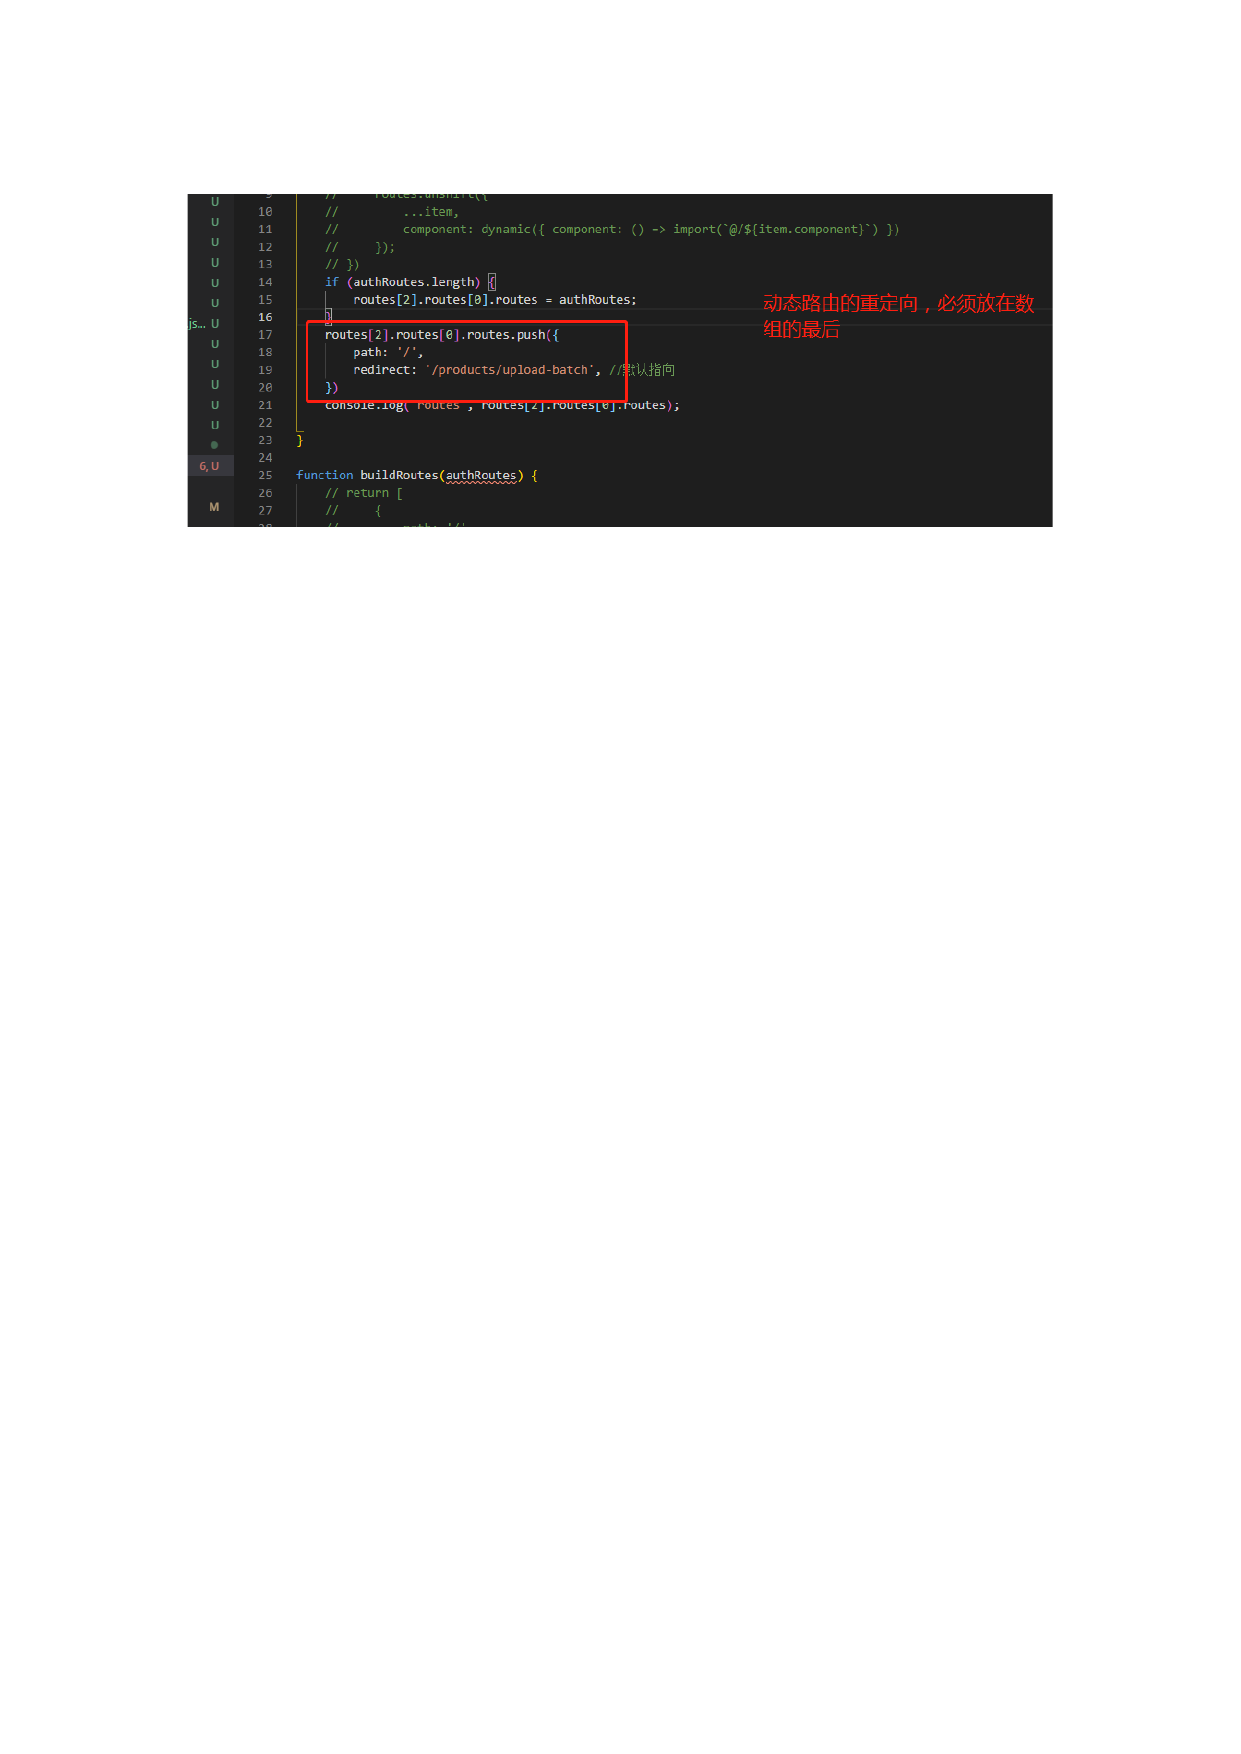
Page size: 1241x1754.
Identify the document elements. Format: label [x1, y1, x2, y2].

picture [187, 194, 1053, 527]
